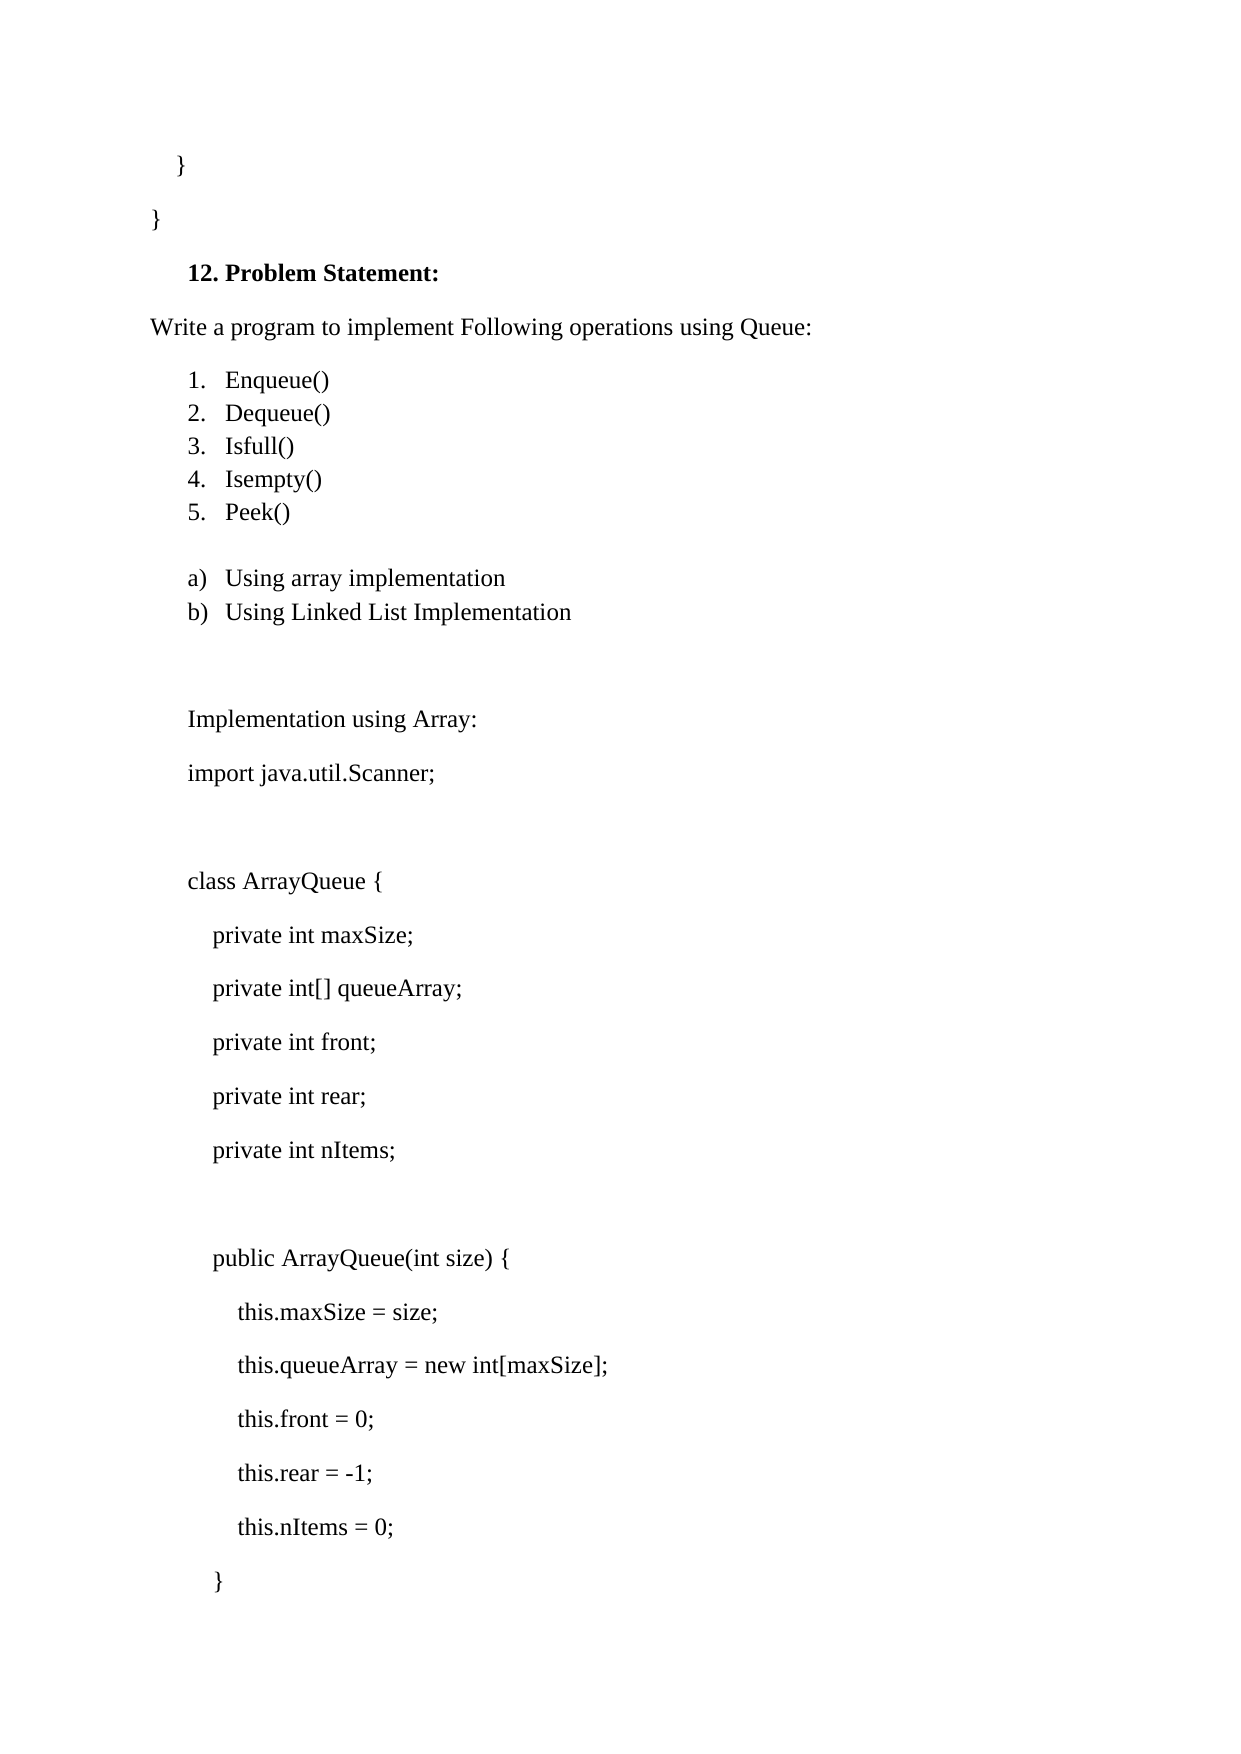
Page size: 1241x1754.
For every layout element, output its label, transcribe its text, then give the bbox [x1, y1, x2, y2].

text private int[] queueArray; [187, 973, 1090, 1002]
text } [187, 1566, 1090, 1595]
text private int maxSize; [187, 920, 1090, 948]
text public ArrayQueue(int size) { [187, 1243, 1090, 1272]
text } [150, 150, 1090, 179]
text import java.util.Scanner; [187, 758, 1090, 787]
text Write a program to implement Following operations using Queue: [150, 312, 1090, 340]
text class ArrayQueue { [187, 866, 1090, 894]
list Enqueue() [187, 365, 1090, 394]
list Problem Statement: [187, 258, 1090, 286]
list Isfull() [187, 431, 1090, 460]
text private int rear; [187, 1081, 1090, 1110]
text this.queueArray = new int[maxSize]; [187, 1351, 1090, 1379]
list Peek() [187, 497, 1090, 526]
text } [150, 204, 1090, 233]
text this.front = 0; [187, 1404, 1090, 1433]
list Isempty() [187, 464, 1090, 493]
text Implementation using Array: [187, 704, 1090, 733]
text private int nItems; [187, 1135, 1090, 1164]
list Using array implementation [187, 563, 1090, 592]
text this.maxSize = size; [187, 1297, 1090, 1325]
text private int front; [187, 1027, 1090, 1056]
list Dequeue() [187, 398, 1090, 427]
text this.nItems = 0; [187, 1512, 1090, 1541]
list Using Linked List Implementation [187, 597, 1090, 625]
text this.rear = -1; [187, 1458, 1090, 1487]
